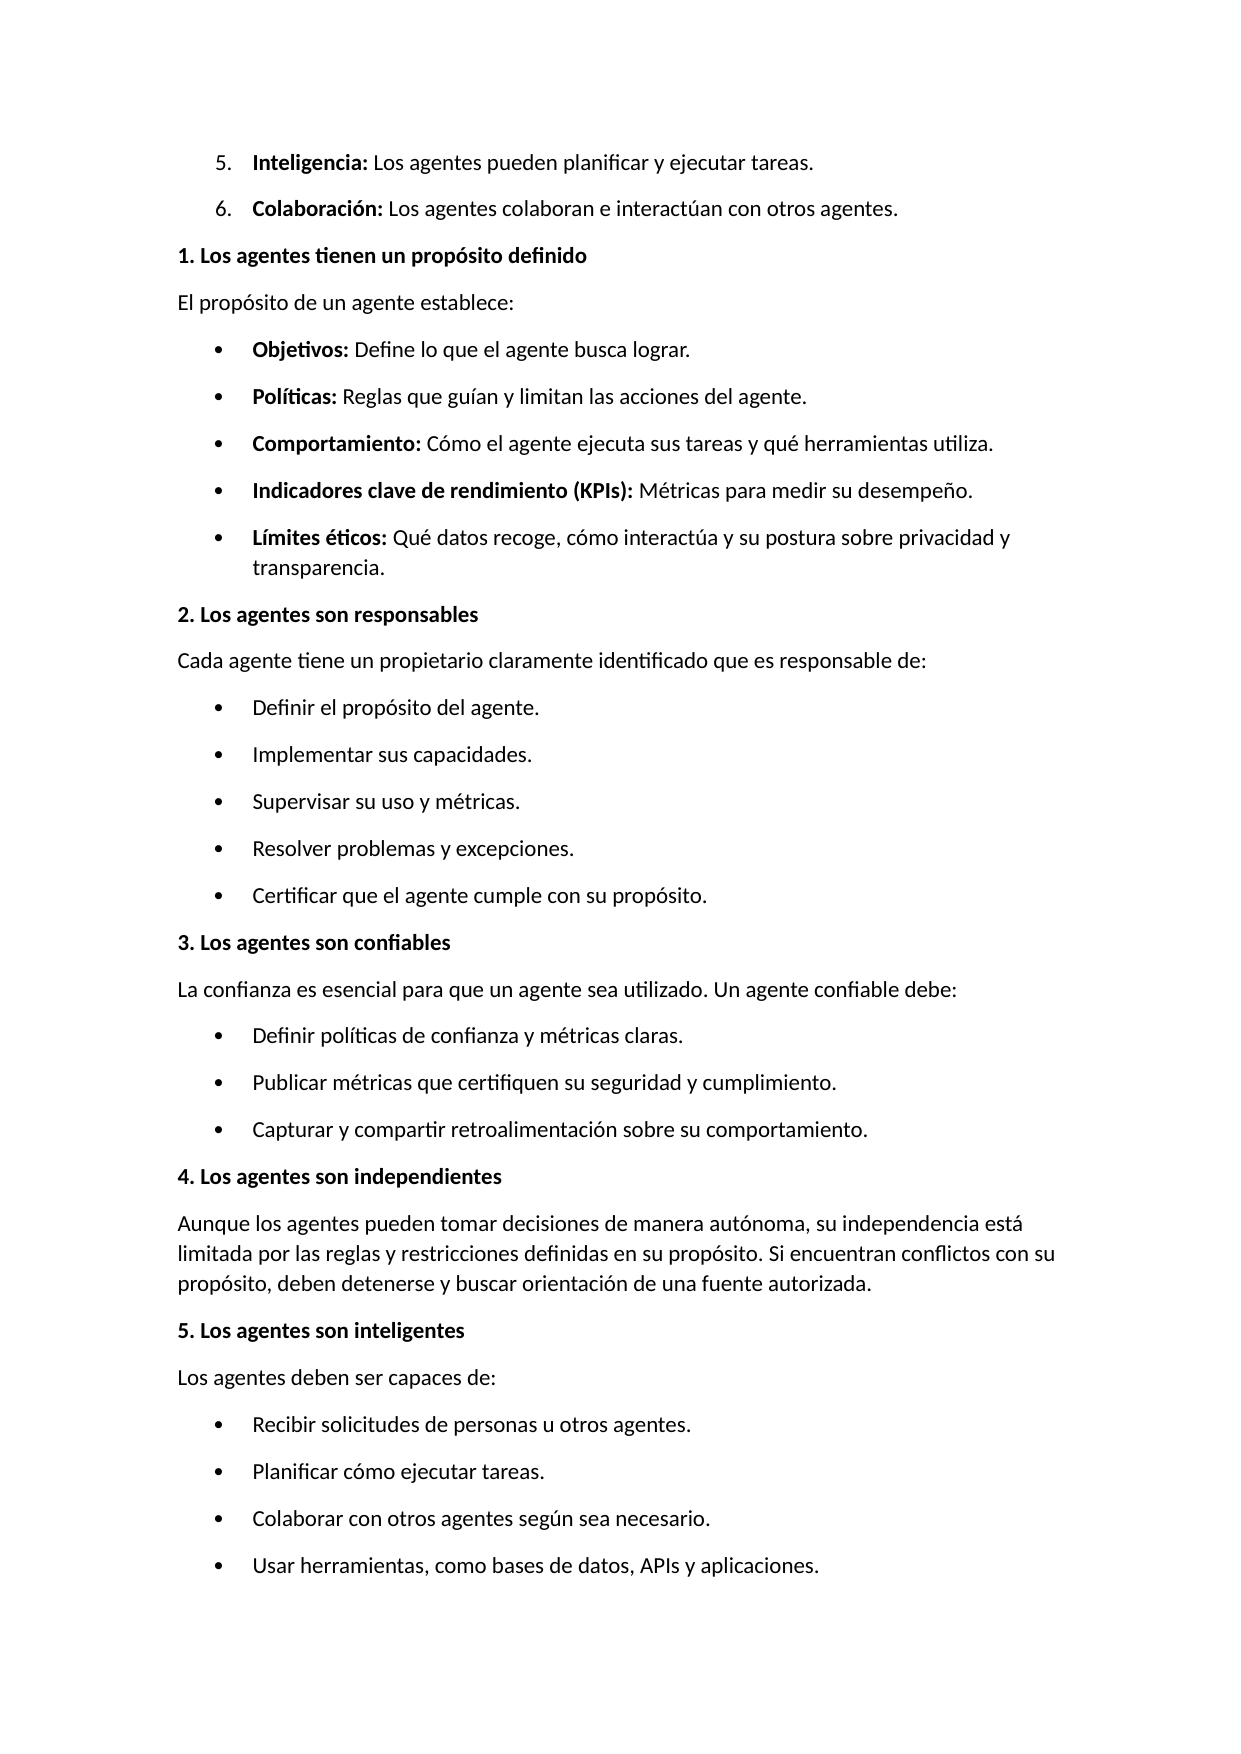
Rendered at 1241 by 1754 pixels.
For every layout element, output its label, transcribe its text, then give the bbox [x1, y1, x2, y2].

list Certificar que el agente cumple con su propósito. [215, 881, 1063, 909]
list Recibir solicitudes de personas u otros agentes. [215, 1410, 1063, 1438]
list Usar herramientas, como bases de datos, APIs y aplicaciones. [215, 1551, 1063, 1579]
text Cada agente tiene un propietario claramente identificado que es responsable de: [177, 647, 1063, 674]
text 4. Los agentes son independientes [177, 1162, 1063, 1190]
text 5. Los agentes son inteligentes [177, 1316, 1063, 1344]
list Políticas: Reglas que guían y limitan las acciones del agente. [215, 382, 1063, 410]
list Resolver problemas y excepciones. [215, 834, 1063, 862]
list Colaborar con otros agentes según sea necesario. [215, 1504, 1063, 1532]
text 2. Los agentes son responsables [177, 600, 1063, 628]
list Comportamiento: Cómo el agente ejecuta sus tareas y qué herramientas utiliza. [215, 429, 1063, 457]
text El propósito de un agente establece: [177, 288, 1063, 316]
list Definir el propósito del agente. [215, 693, 1063, 721]
list Planificar cómo ejecutar tareas. [215, 1457, 1063, 1485]
text 1. Los agentes tienen un propósito definido [177, 241, 1063, 269]
list Indicadores clave de rendimiento (KPIs): Métricas para medir su desempeño. [215, 476, 1063, 504]
list Colaboración: Los agentes colaboran e interactúan con otros agentes. [215, 194, 1063, 222]
text La confianza es esencial para que un agente sea utilizado. Un agente confiable debe: [177, 975, 1063, 1003]
text Los agentes deben ser capaces de: [177, 1363, 1063, 1391]
list Límites éticos: Qué datos recoge, cómo interactúa y su postura sobre privacidad y transparencia. [215, 523, 1063, 581]
list Definir políticas de confianza y métricas claras. [215, 1022, 1063, 1049]
list Implementar sus capacidades. [215, 740, 1063, 768]
list Supervisar su uso y métricas. [215, 787, 1063, 815]
list Publicar métricas que certifiquen su seguridad y cumplimiento. [215, 1068, 1063, 1096]
text Aunque los agentes pueden tomar decisiones de manera autónoma, su independencia está limitada por las reglas y restricciones definidas en su propósito. Si encuentran conflictos con su propósito, deben detenerse y buscar orientación de una fuente autorizada. [177, 1209, 1063, 1297]
list Capturar y compartir retroalimentación sobre su comportamiento. [215, 1115, 1063, 1143]
text 3. Los agentes son confiables [177, 928, 1063, 956]
list Objetivos: Define lo que el agente busca lograr. [215, 335, 1063, 363]
list Inteligencia: Los agentes pueden planificar y ejecutar tareas. [215, 148, 1063, 176]
